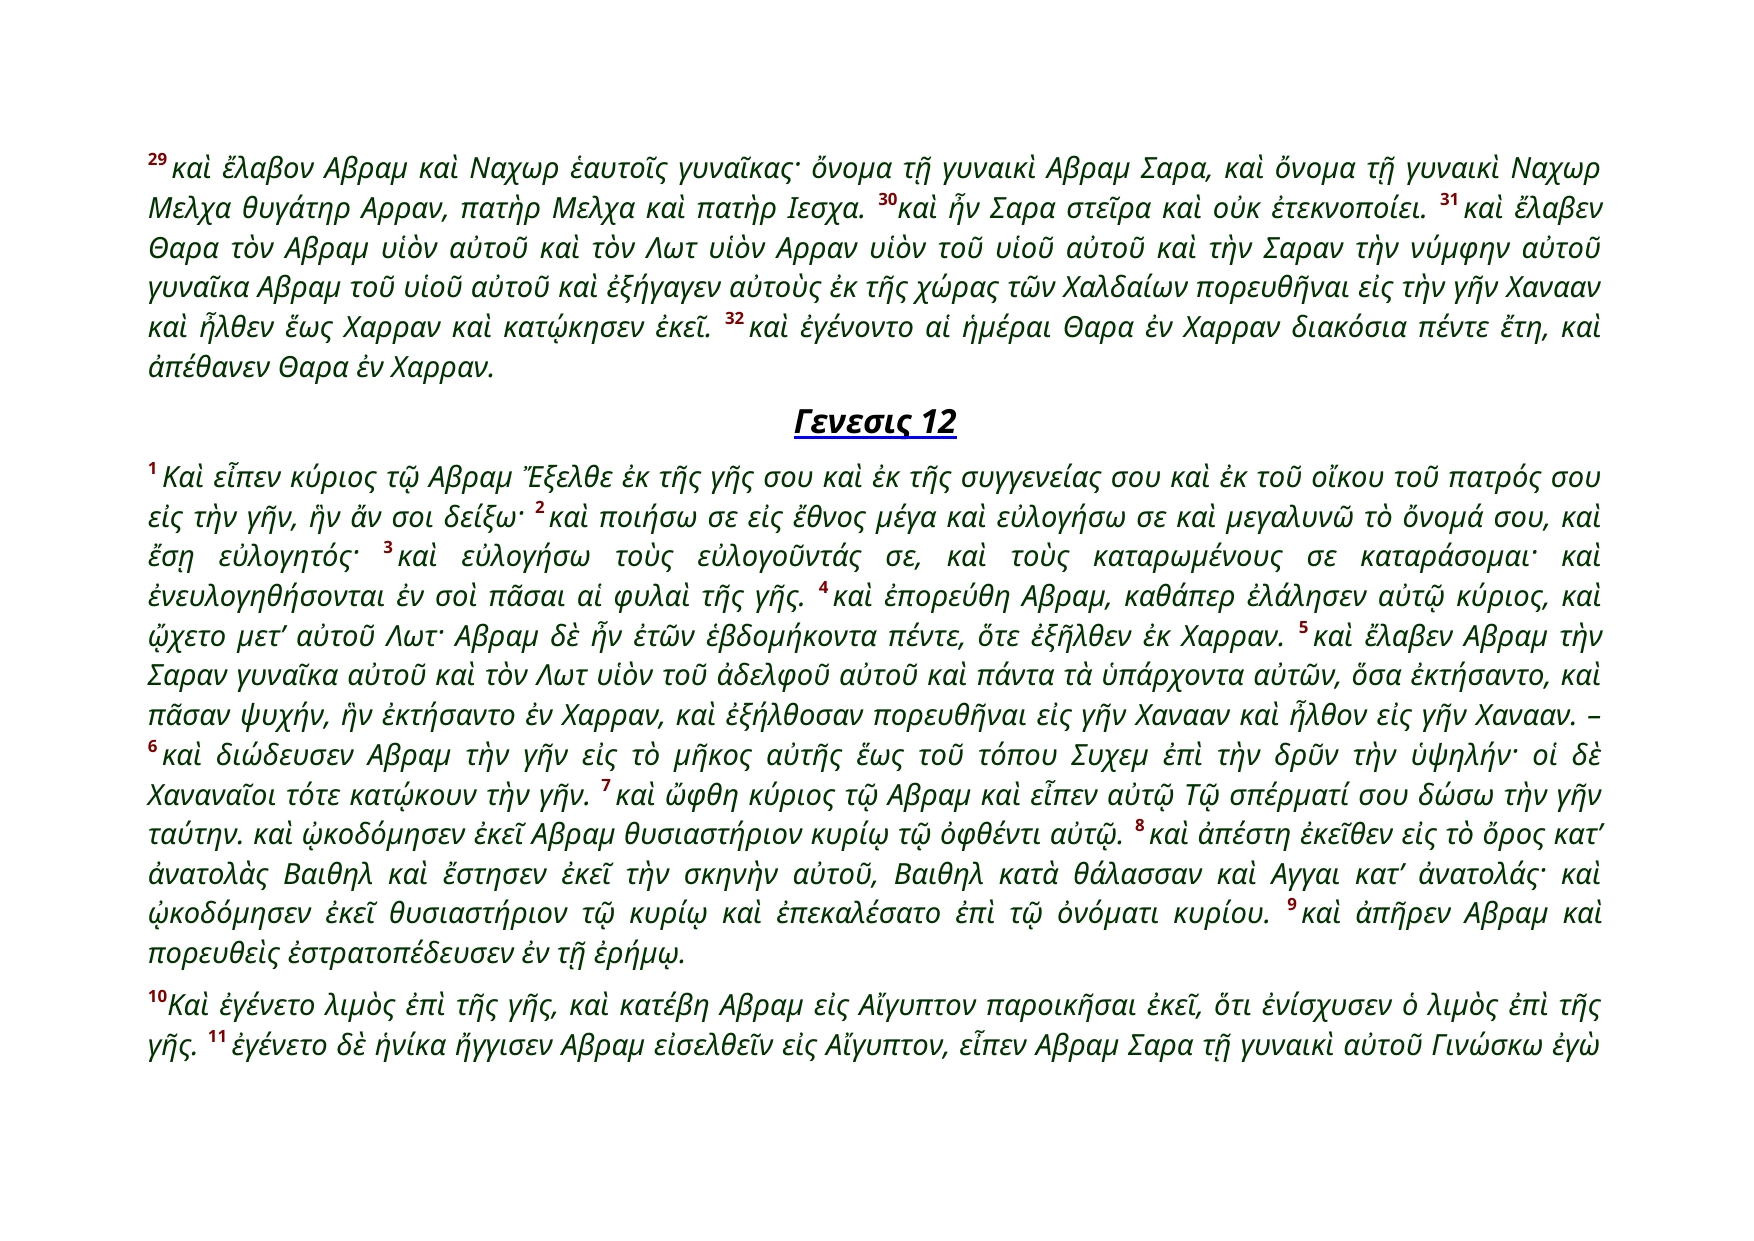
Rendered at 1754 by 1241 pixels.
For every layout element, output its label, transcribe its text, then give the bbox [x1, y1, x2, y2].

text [148, 985, 1606, 1064]
text 1 Καὶ εἶπεν κύριος τῷ Αβραμ Ἔξελθε ἐκ τῆς γῆς σου καὶ ἐκ τῆς συγγενείας σου καὶ ἐκ τοῦ οἴκου τοῦ πατρός σου εἰς τὴν γῆν, ἣν ἄν σοι δείξω· 2 καὶ ποιήσω σε εἰς ἔθνος μέγα καὶ εὐλογήσω σε καὶ μεγαλυνῶ τὸ ὄνομά σου, καὶ ἔσῃ εὐλογητός· 3 καὶ εὐλογήσω τοὺς εὐλογοῦντάς σε, καὶ τοὺς καταρωμένους σε καταράσομαι· καὶ ἐνευλογηθήσονται ἐν σοὶ πᾶσαι αἱ φυλαὶ τῆς γῆς. 4 καὶ ἐπορεύθη Αβραμ, καθάπερ ἐλάλησεν αὐτῷ κύριος, καὶ ᾤχετο μετ’ αὐτοῦ Λωτ· Αβραμ δὲ ἦν ἐτῶν ἑβδομήκοντα πέντε, ὅτε ἐξῆλθεν ἐκ Χαρραν. 5 καὶ ἔλαβεν Αβραμ τὴν Σαραν γυναῖκα αὐτοῦ καὶ τὸν Λωτ υἱὸν τοῦ ἀδελφοῦ αὐτοῦ καὶ πάντα τὰ ὑπάρχοντα αὐτῶν, ὅσα ἐκτήσαντο, καὶ πᾶσαν ψυχήν, ἣν ἐκτήσαντο ἐν Χαρραν, καὶ ἐξήλθοσαν πορευθῆναι εἰς γῆν Χανααν καὶ ἦλθον εἰς γῆν Χανααν. – 6 καὶ διώδευσεν Αβραμ τὴν γῆν εἰς τὸ μῆκος αὐτῆς ἕως τοῦ τόπου Συχεμ ἐπὶ τὴν δρῦν τὴν ὑψηλήν· οἱ δὲ Χαναναῖοι τότε κατῴκουν τὴν γῆν. 7 καὶ ὤφθη κύριος τῷ Αβραμ καὶ εἶπεν αὐτῷ Τῷ σπέρματί σου δώσω τὴν γῆν ταύτην. καὶ ᾠκοδόμησεν ἐκεῖ Αβραμ θυσιαστήριον κυρίῳ τῷ ὀφθέντι αὐτῷ. 8 καὶ ἀπέστη ἐκεῖθεν εἰς τὸ ὄρος κατ’ ἀνατολὰς Βαιθηλ καὶ ἔστησεν ἐκεῖ τὴν σκηνὴν αὐτοῦ, Βαιθηλ κατὰ θάλασσαν καὶ Αγγαι κατ’ ἀνατολάς· καὶ ᾠκοδόμησεν ἐκεῖ θυσιαστήριον τῷ κυρίῳ καὶ ἐπεκαλέσατο ἐπὶ τῷ ὀνόματι κυρίου. 9 καὶ ἀπῆρεν Αβραμ καὶ πορευθεὶς ἐστρατοπέδευσεν ἐν τῇ ἐρήμῳ. [148, 456, 1606, 972]
text Γενεσις 12 [148, 398, 1606, 444]
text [148, 148, 1606, 386]
